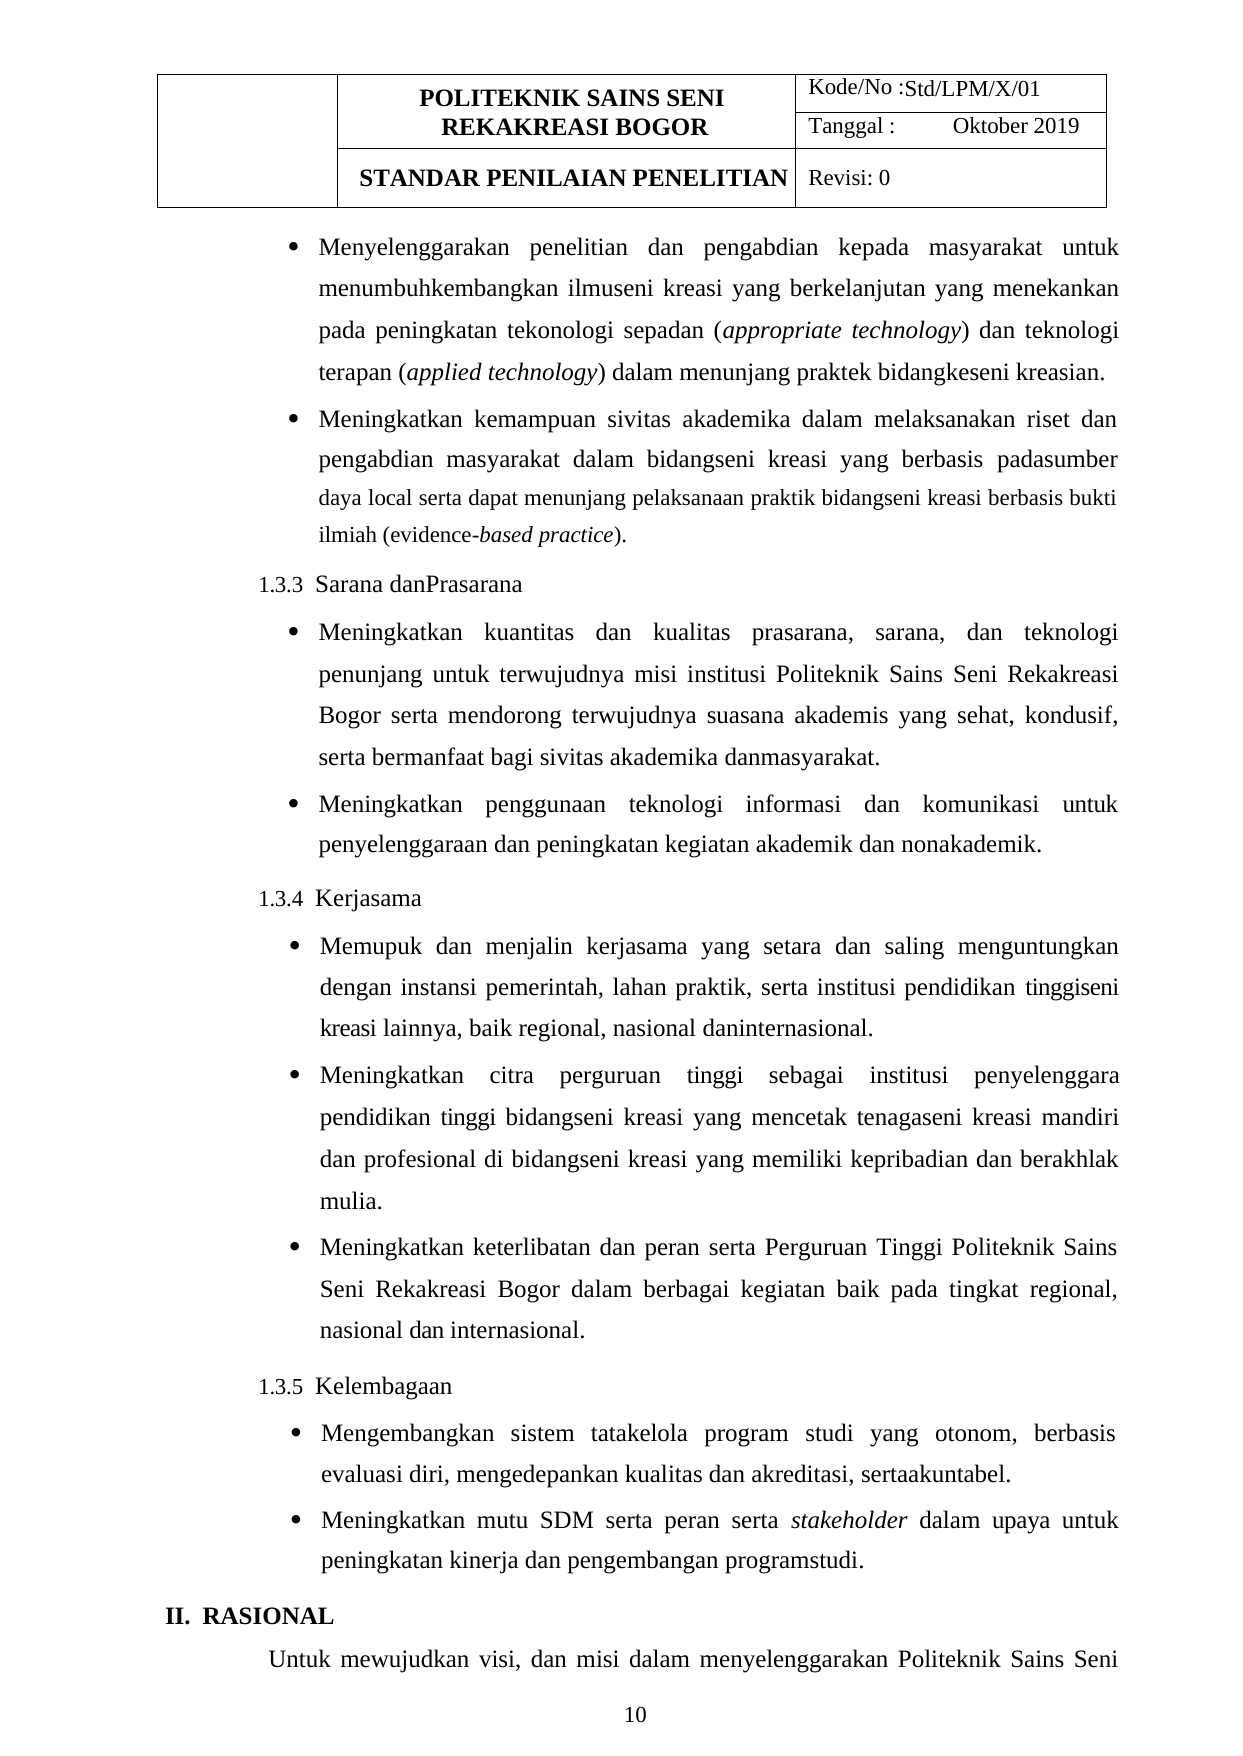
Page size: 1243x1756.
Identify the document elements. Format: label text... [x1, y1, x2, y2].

list Menyelenggarakan penelitian dan pengabdian kepada masyarakat untuk menumbuhkembangkan ilmuseni kreasi yang berkelanjutan yang menekankan pada peningkatan tekonologi sepadan (appropriate technology) dan teknologi terapan (applied technology) dalam menunjang praktek bidangkeseni kreasian. [289, 232, 1119, 386]
list Meningkatkan citra perguruan tinggi sebagai institusi penyelenggara pendidikan tinggi bidangseni kreasi yang mencetak tenagaseni kreasi mandiri dan profesional di bidangseni kreasi yang memiliki kepribadian dan berakhlak mulia. [290, 1061, 1120, 1215]
list Meningkatkan kuantitas dan kualitas prasarana, sarana, dan teknologi penunjang untuk terwujudnya misi institusi Politeknik Sains Seni Rekakreasi Bogor serta mendorong terwujudnya suasana akademis yang sehat, kondusif, serta bermanfaat bagi sivitas akademika danmasyarakat. [289, 617, 1119, 771]
list Sarana danPrasarana [258, 569, 1188, 598]
list Kelembagaan [258, 1371, 1188, 1400]
list Meningkatkan keterlibatan dan peran serta Perguruan Tinggi Politeknik Sains Seni Rekakreasi Bogor dalam berbagai kegiatan baik pada tingkat regional, nasional dan internasional. [290, 1232, 1118, 1344]
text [204, 1644, 1119, 1672]
list Kerjasama [258, 883, 1188, 912]
subtitle RASIONAL [165, 1601, 1188, 1630]
list Meningkatkan kemampuan sivitas akademika dalam melaksanakan riset dan pengabdian masyarakat dalam bidangseni kreasi yang berbasis padasumber daya local serta dapat menunjang pelaksanaan praktik bidangseni kreasi berbasis bukti ilmiah (evidence-based practice). [289, 404, 1118, 547]
list Memupuk dan menjalin kerjasama yang setara dan saling menguntungkan dengan instansi pemerintah, lahan praktik, serta institusi pendidikan tinggiseni kreasi lainnya, baik regional, nasional daninternasional. [290, 931, 1119, 1042]
list Meningkatkan mutu SDM serta peran serta stakeholder dalam upaya untuk peningkatan kinerja dan pengembangan programstudi. [292, 1505, 1119, 1574]
list Mengembangkan sistem tatakelola program studi yang otonom, berbasis evaluasi diri, mengedepankan kualitas dan akreditasi, sertaakuntabel. [292, 1418, 1117, 1487]
list Meningkatkan penggunaan teknologi informasi dan komunikasi untuk penyelenggaraan dan peningkatan kegiatan akademik dan nonakademik. [289, 789, 1118, 858]
